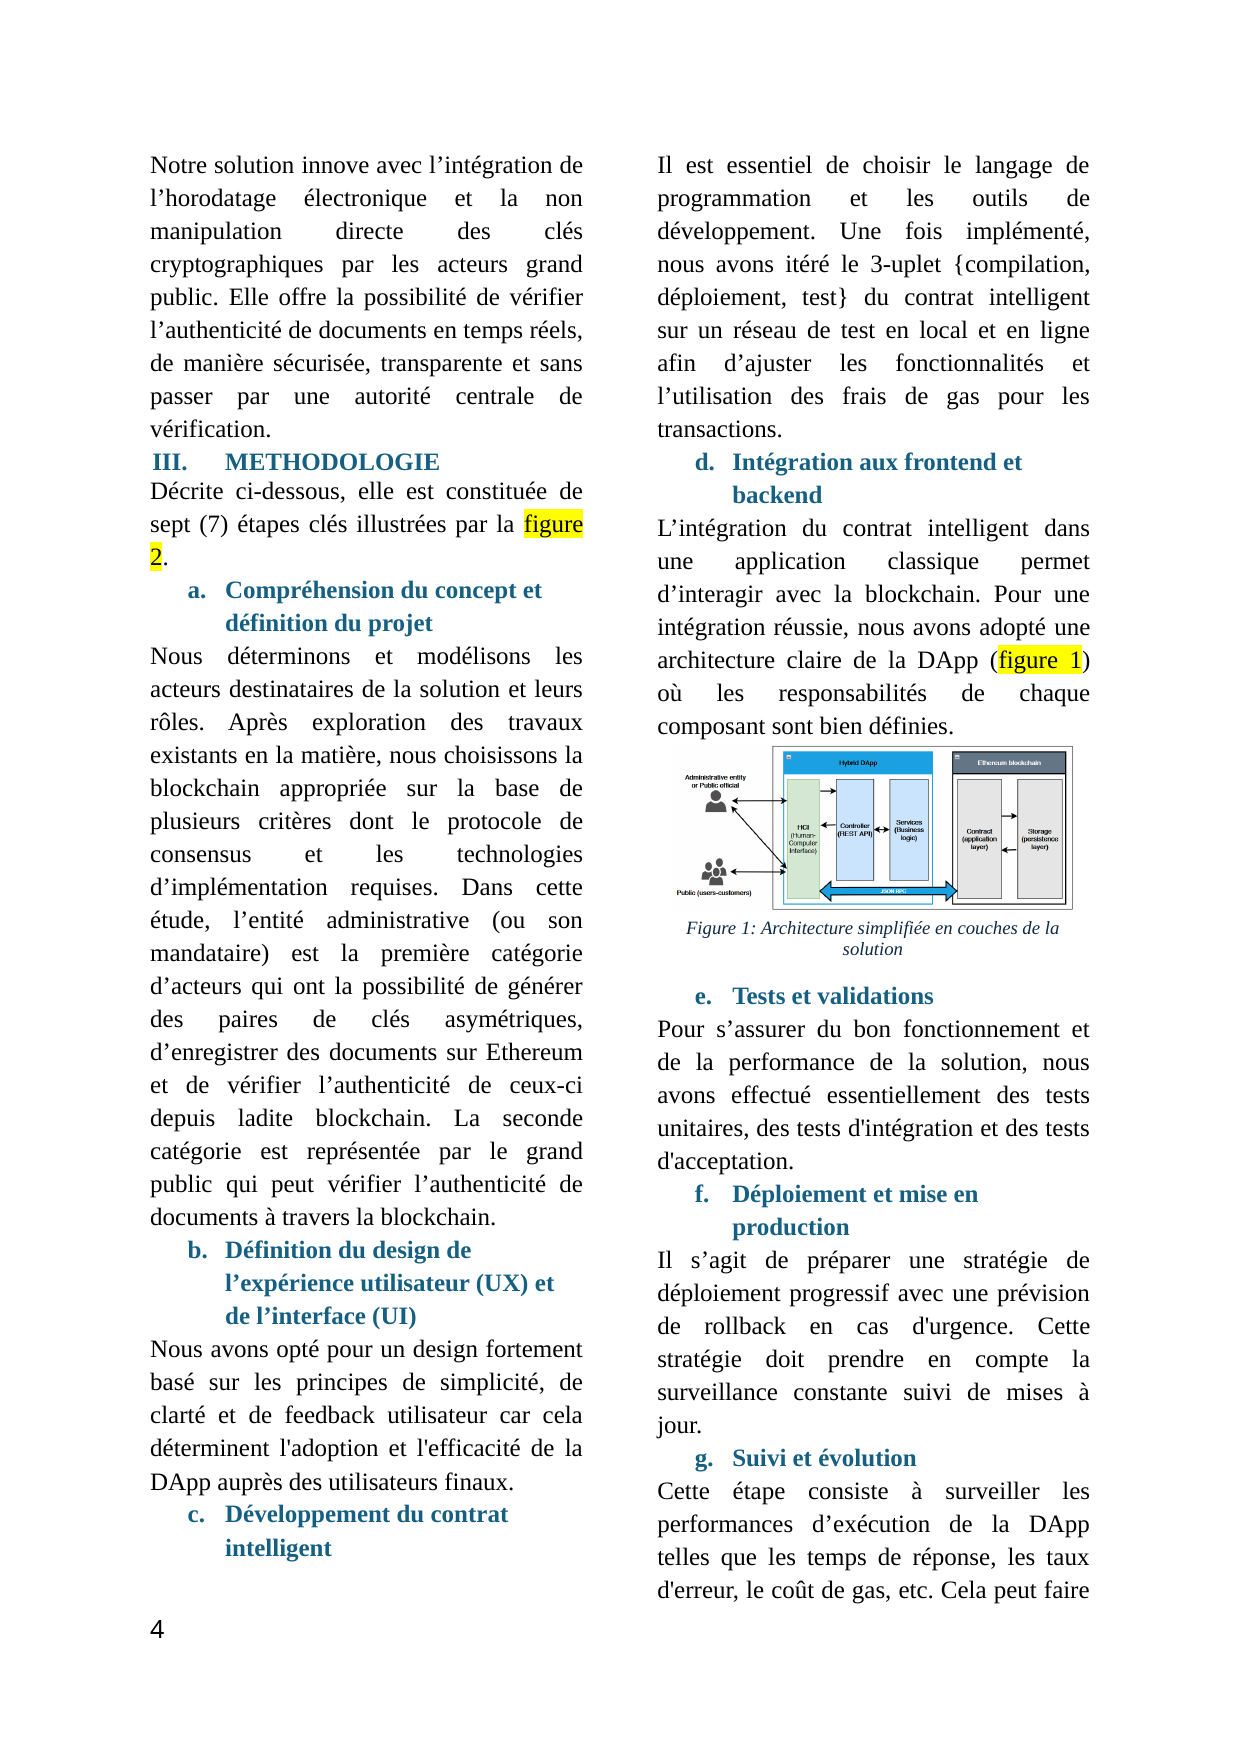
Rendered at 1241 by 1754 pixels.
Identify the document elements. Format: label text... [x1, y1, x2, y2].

list Intégration aux frontend et backend [694, 447, 1090, 509]
text Décrite ci-dessous, elle est constituée de sept (7) étapes clés illustrées par la figure 2. [150, 476, 583, 571]
text Figure 1: Architecture simplifiée en couches de la solution [657, 917, 1090, 960]
text Pour s’assurer du bon fonctionnement et de la performance de la solution, nous avons effectué essentiellement des tests unitaires, des tests d'intégration et des tests d'acceptation. [657, 1014, 1090, 1174]
list Tests et validations [694, 981, 1090, 1009]
list Suivi et évolution [694, 1443, 1090, 1472]
picture [673, 744, 1074, 912]
text L’intégration du contrat intelligent dans une application classique permet d’interagir avec la blockchain. Pour une intégration réussie, nous avons adopté une architecture claire de la DApp (figure 1) où les responsabilités de chaque composant sont bien définies. [657, 513, 1090, 740]
text Nous déterminons et modélisons les acteurs destinataires de la solution et leurs rôles. Après exploration des travaux existants en la matière, nous choisissons la blockchain appropriée sur la base de plusieurs critères dont le protocole de consensus et les technologies d’implémentation requises. Dans cette étude, l’entité administrative (ou son mandataire) est la première catégorie d’acteurs qui ont la possibilité de générer des paires de clés asymétriques, d’enregistrer des documents sur Ethereum et de vérifier l’authenticité de ceux-ci depuis ladite blockchain. La seconde catégorie est représentée par le grand public qui peut vérifier l’authenticité de documents à travers la blockchain. [150, 641, 583, 1231]
text Il s’agit de préparer une stratégie de déploiement progressif avec une prévision de rollback en cas d'urgence. Cette stratégie doit prendre en compte la surveillance constante suivi de mises à jour. [657, 1245, 1090, 1439]
list METHODOLOGIE [187, 447, 583, 476]
text Il est essentiel de choisir le langage de programmation et les outils de développement. Une fois implémenté, nous avons itéré le 3-uplet {compilation, déploiement, test} du contrat intelligent sur un réseau de test en local et en ligne afin d’ajuster les fonctionnalités et l’utilisation des frais de gas pour les transactions. [657, 150, 1090, 443]
list Développement du contrat intelligent [187, 1499, 583, 1561]
list Définition du design de l’expérience utilisateur (UX) et de l’interface (UI) [187, 1235, 583, 1330]
text Nous avons opté pour un design fortement basé sur les principes de simplicité, de clarté et de feedback utilisateur car cela déterminent l'adoption et l'efficacité de la DApp auprès des utilisateurs finaux. [150, 1334, 583, 1495]
list Déploiement et mise en production [694, 1179, 1090, 1241]
list Compréhension du concept et définition du projet [187, 575, 583, 637]
